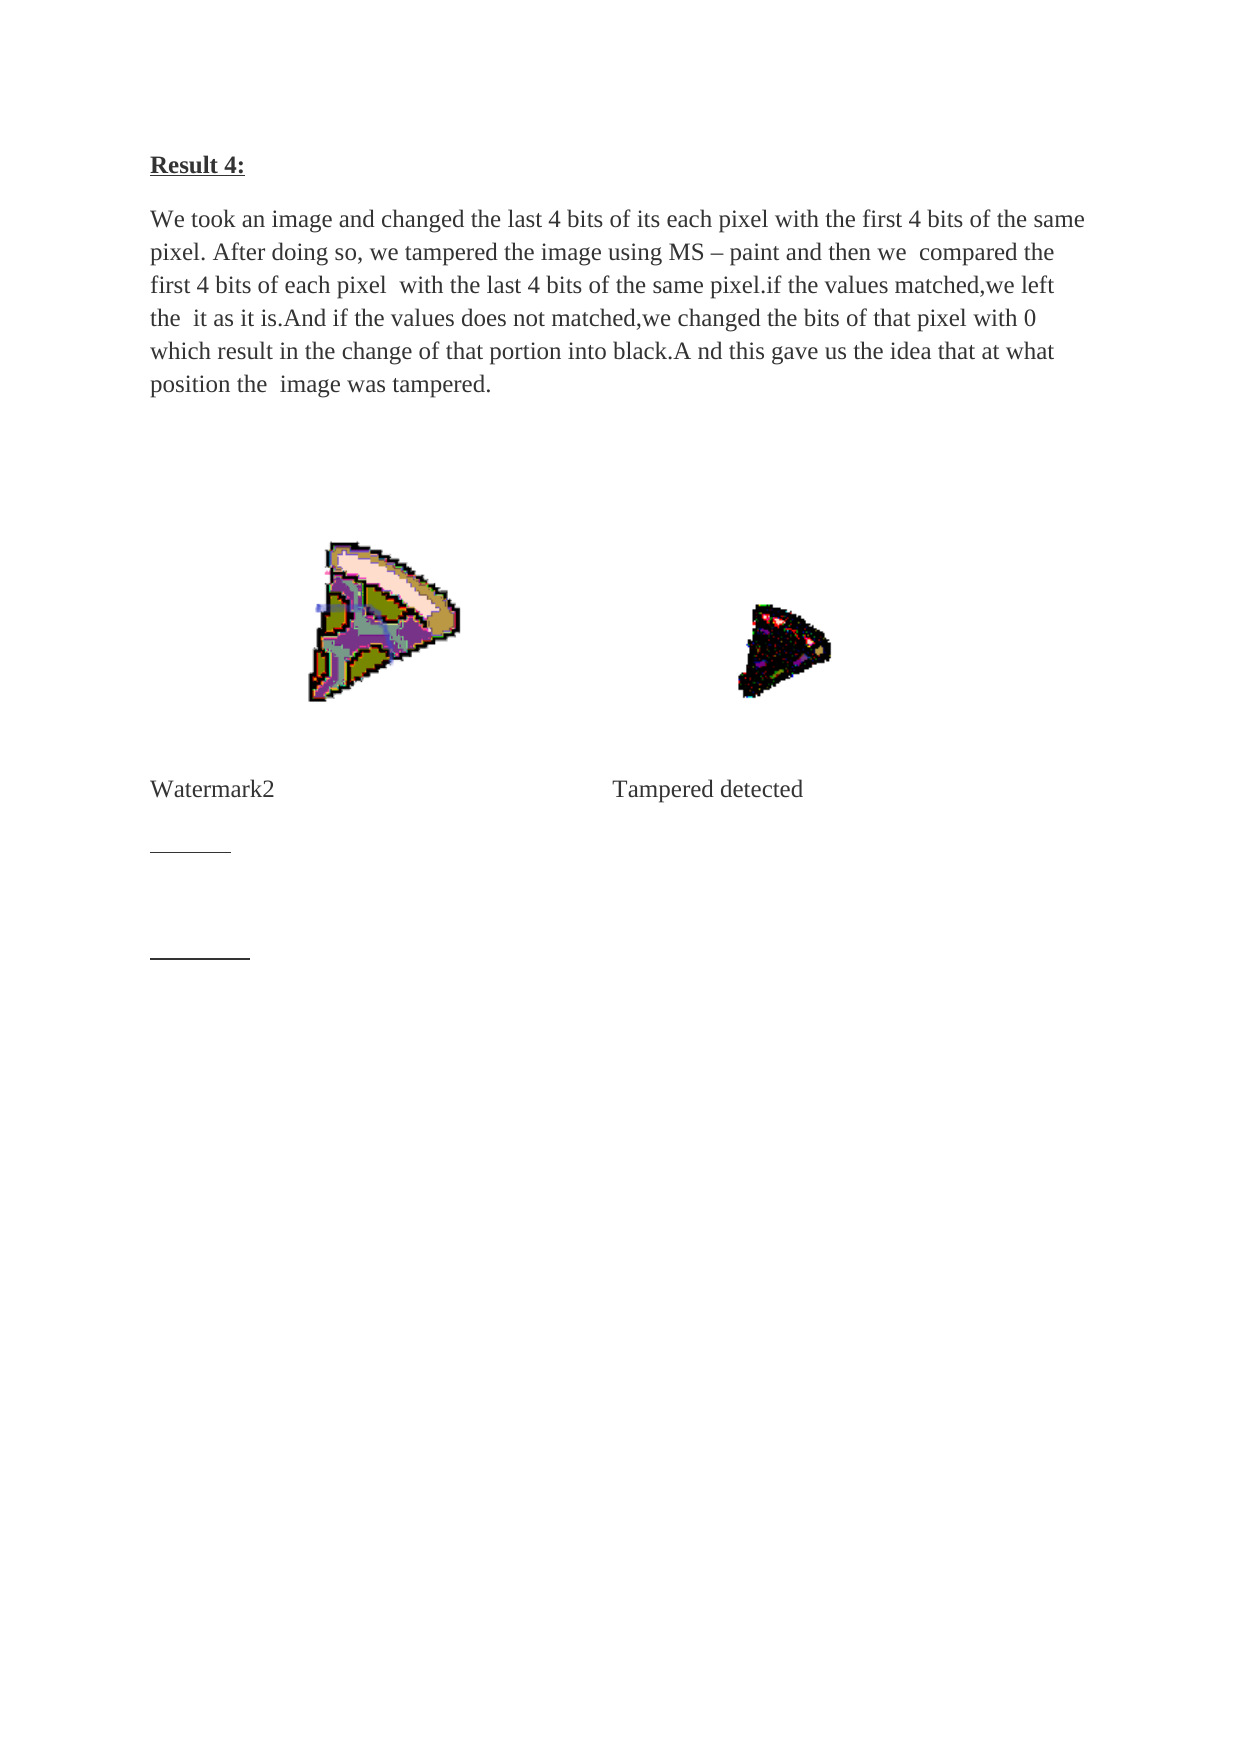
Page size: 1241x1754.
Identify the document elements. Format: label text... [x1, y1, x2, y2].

text Result 4: [150, 150, 1090, 179]
text We took an image and changed the last 4 bits of its each pixel with the first 4 bits of the same pixel. After doing so, we tampered the image using MS – paint and then we compared the first 4 bits of each pixel with the last 4 bits of the same pixel.if the values matched,we left the it as it is.And if the values does not matched,we changed the bits of that pixel with 0 which result in the change of that portion into black.A nd this gave us the idea that at what position the image was tampered. [150, 204, 1090, 398]
text Watermark2 Tampered detected [150, 774, 1090, 802]
picture [150, 476, 880, 749]
